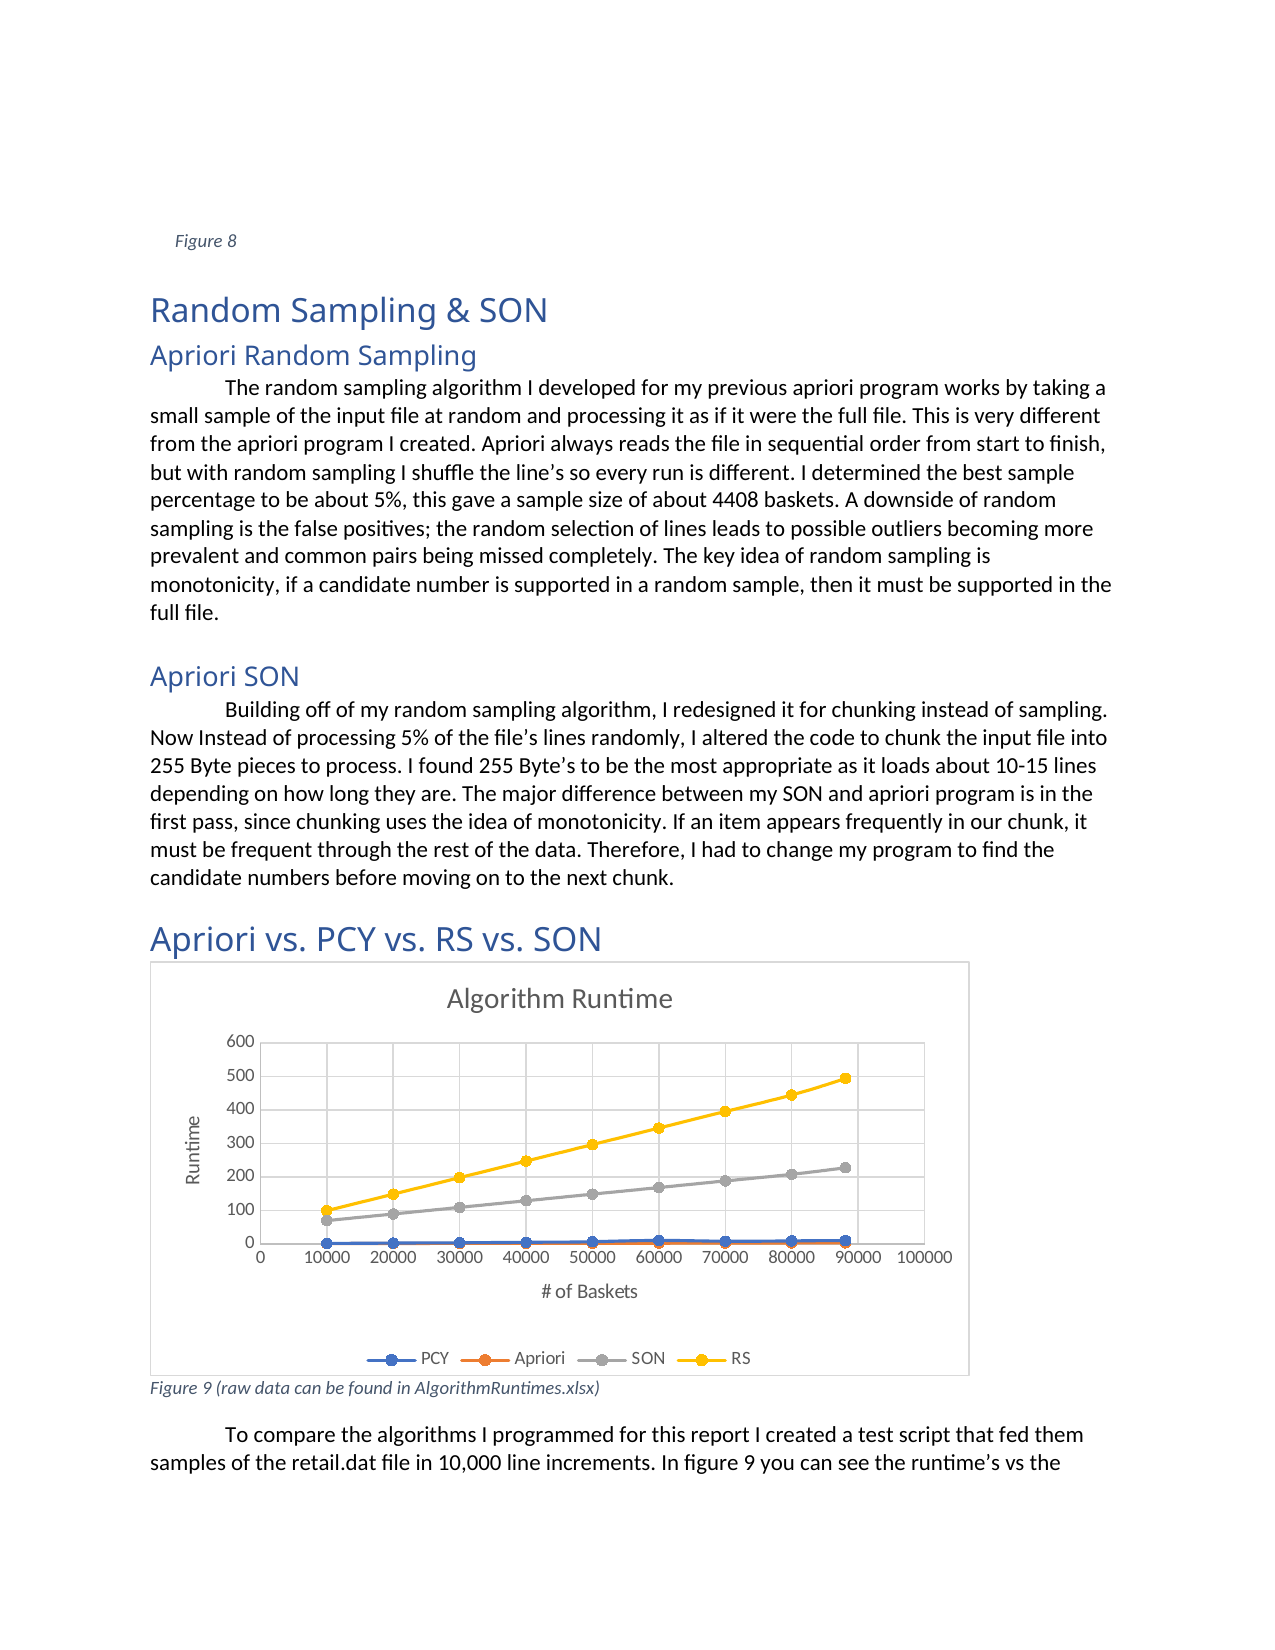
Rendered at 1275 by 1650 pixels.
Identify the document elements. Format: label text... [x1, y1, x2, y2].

subtitle Apriori vs. PCY vs. RS vs. SON [150, 916, 1125, 961]
subtitle Random Sampling & SON [150, 287, 1125, 332]
text The random sampling algorithm I developed for my previous apriori program works by taking a small sample of the input file at random and processing it as if it were the full file. This is very different from the apriori program I created. Apriori always reads the file in sequential order from start to finish, but with random sampling I shuffle the line’s so every run is different. I determined the best sample percentage to be about 5%, this gave a sample size of about 4408 baskets. A downside of random sampling is the false positives; the random selection of lines leads to possible outliers becoming more prevalent and common pairs being missed completely. The key idea of random sampling is monotonicity, if a candidate number is supported in a random sample, then it must be supported in the full file. [150, 373, 1125, 626]
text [150, 1420, 1125, 1476]
subtitle Apriori SON [150, 658, 1125, 695]
list Building off of my random sampling algorithm, I redesigned it for chunking instead of sampling. Now Instead of processing 5% of the file’s lines randomly, I altered the code to chunk the input file into 255 Byte pieces to process. I found 255 Byte’s to be the most appropriate as it loads about 10-15 lines depending on how long they are. The major difference between my SON and apriori program is in the first pass, since chunking uses the idea of monotonicity. If an item appears frequently in our chunk, it must be frequent through the rest of the data. Therefore, I had to change my program to find the candidate numbers before moving on to the next chunk. [150, 695, 1125, 891]
subtitle Apriori Random Sampling [150, 337, 1125, 373]
text Figure 9 (raw data can be found in AlgorithmRuntimes.xlsx) [150, 1376, 1125, 1399]
